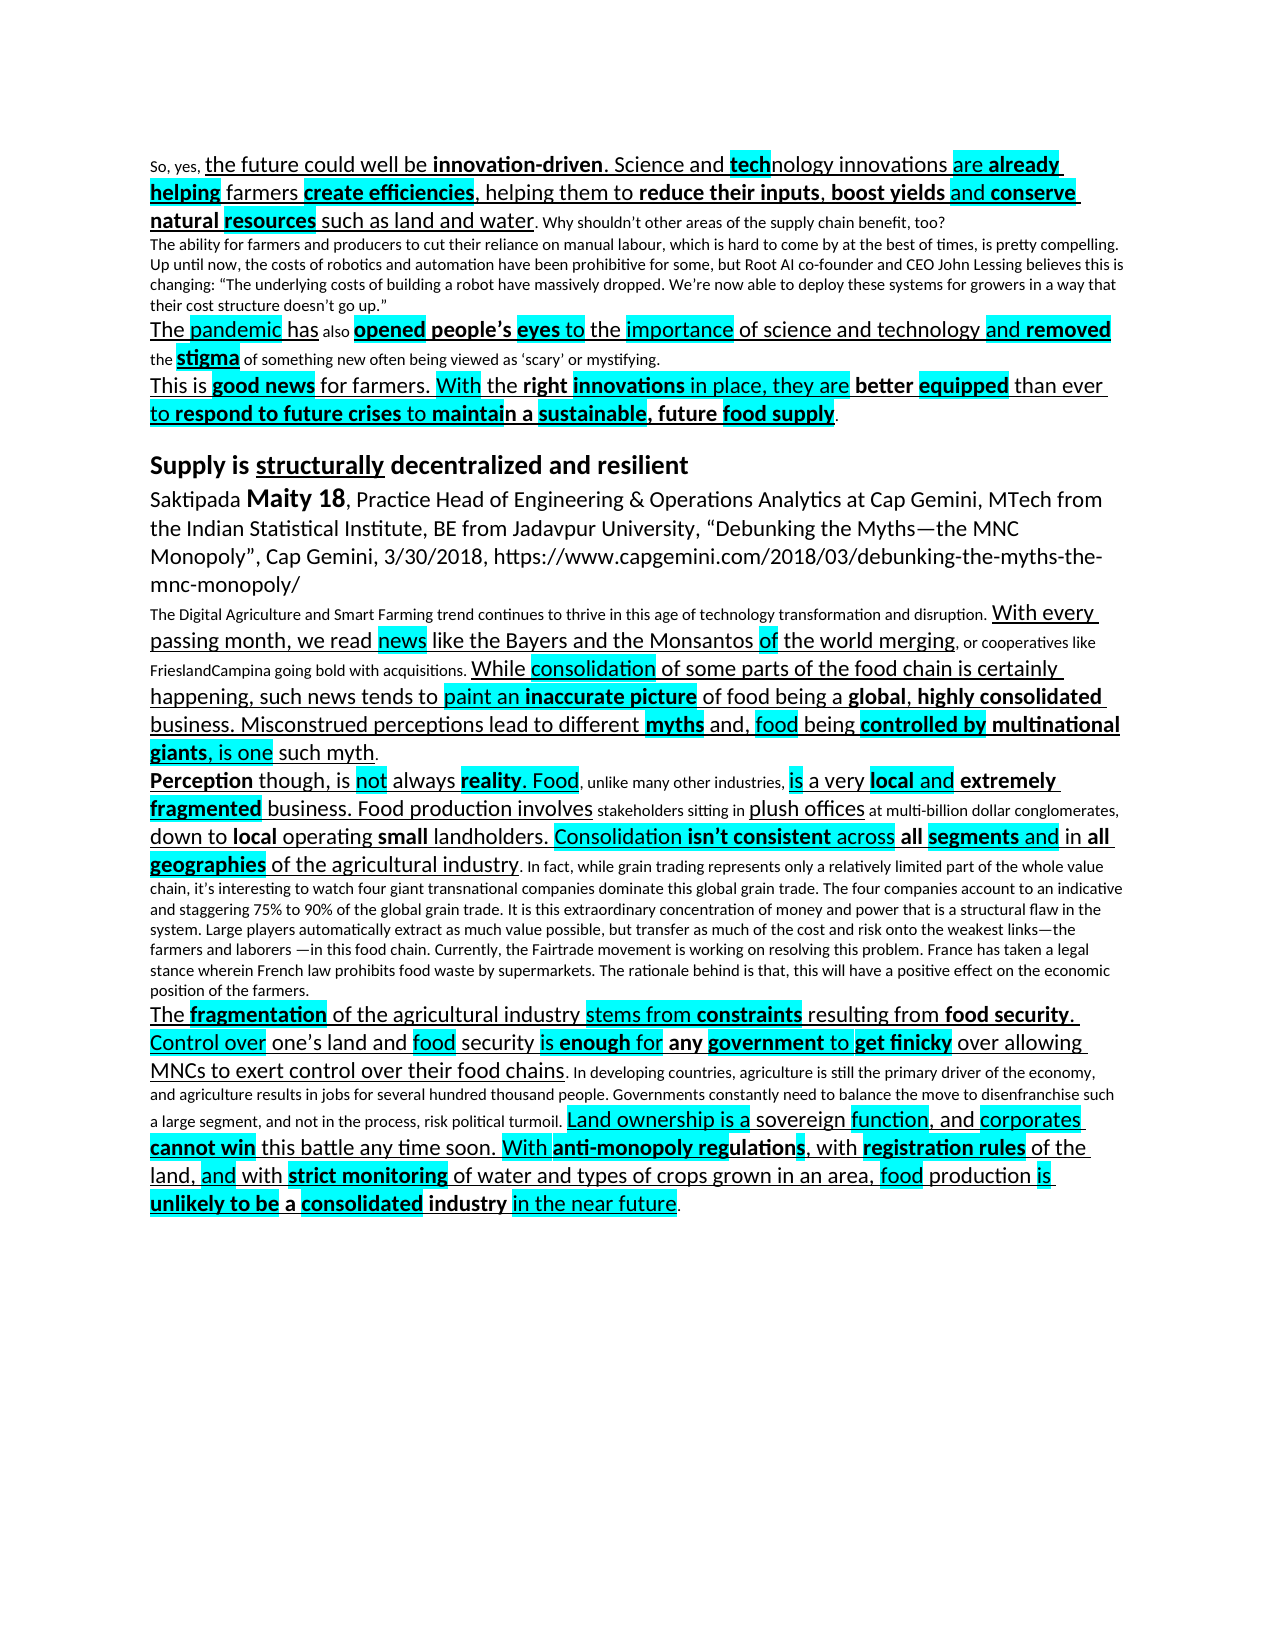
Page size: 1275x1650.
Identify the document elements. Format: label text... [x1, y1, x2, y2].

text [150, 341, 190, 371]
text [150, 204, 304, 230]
text So, yes, the future could well be innovation-driven. Science and technology innovations are already helping farmers create efficiencies, helping them to reduce their inputs, boost yields and conserve natural resources such as land and water. Why shouldn’t other areas of the supply chain benefit, too? [150, 150, 953, 202]
text The ability for farmers and producers to cut their reliance on manual labour, which is hard to come by at the best of times, is pretty compelling. [150, 234, 1125, 254]
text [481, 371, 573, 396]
text The Digital Agriculture and Smart Farming trend continues to thrive in this age of technology transformation and disruption. With every passing month, we read news like the Bayers and the Monsantos of the world merging, or cooperatives like FrieslandCampina going bold with acquisitions. While consolidation of some parts of the food chain is certainly happening, such news tends to paint an inaccurate picture of food being a global, highly consolidated business. Misconstrued perceptions lead to different myths and, food being controlled by multinational giants, is one such myth. [150, 598, 1125, 766]
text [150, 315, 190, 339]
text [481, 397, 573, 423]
text Perception though, is not always reality. Food, unlike many other industries, is a very local and extremely fragmented business. Food production involves stakeholders sitting in plush offices at multi-billion dollar conglomerates, down to local operating small landholders. Consolidation isn’t consistent across all segments and in all geographies of the agricultural industry. In fact, while grain trading represents only a relatively limited part of the whole value chain, it’s interesting to watch four giant transnational companies dominate this global grain trade. The four companies account to an indicative and staggering 75% to 90% of the global grain trade. It is this extraordinary concentration of money and power that is a structural flaw in the system. Large players automatically extract as much value possible, but transfer as much of the cost and risk onto the weakest links—the farmers and laborers —in this food chain. Currently, the Fairtrade movement is working on resolving this problem. France has taken a legal stance wherein French law prohibits food waste by supermarkets. The rationale behind is that, this will have a positive effect on the economic position of the farmers. [150, 766, 1125, 1000]
text So, yes, the future could well be innovation-driven. Science and technology innovations are already helping farmers create efficiencies, helping them to reduce their inputs, boost yields and conserve natural resources such as land and water. Why shouldn’t other areas of the supply chain benefit, too? [316, 150, 1125, 234]
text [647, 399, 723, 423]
text Up until now, the costs of robotics and automation have been prohibitive for some, but Root AI co-founder and CEO John Lessing believes this is changing: “The underlying costs of building a robot have massively dropped. We’re now able to deploy these systems for growers in a way that their cost structure doesn’t go up.” [150, 254, 1125, 315]
text Saktipada Maity 18, Practice Head of Engineering & Operations Analytics at Cap Gemini, MTech from the Indian Statistical Institute, BE from Jadavpur University, “Debunking the Myths—the MNC Monopoly”, Cap Gemini, 3/30/2018, https://www.capgemini.com/2018/03/debunking-the-myths-the-mnc-monopoly/ [150, 481, 1125, 598]
text The fragmentation of the agricultural industry stems from constraints resulting from food security. Control over one’s land and food security is enough for any government to get finicky over allowing MNCs to exert control over their food chains. In developing countries, agriculture is still the primary driver of the economy, and agriculture results in jobs for several hundred thousand people. Governments constantly need to balance the move to disenfranchise such a large segment, and not in the process, risk political turmoil. Land ownership is a sovereign function, and corporates cannot win this battle any time soon. With anti-monopoly regulations, with registration rules of the land, and with strict monitoring of water and types of crops grown in an area, food production is unlikely to be a consolidated industry in the near future. [150, 1000, 1125, 1217]
subtitle Supply is structurally decentralized and resilient [150, 448, 1125, 481]
text The pandemic has also opened people’s eyes to the importance of science and technology and removed the stigma of something new often being viewed as ‘scary’ or mystifying. [240, 315, 1125, 371]
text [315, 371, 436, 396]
text This is good news for farmers. With the right innovations in place, they are better equipped than ever to respond to future crises to maintain a sustainable, future food supply. [834, 371, 1125, 427]
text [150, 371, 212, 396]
